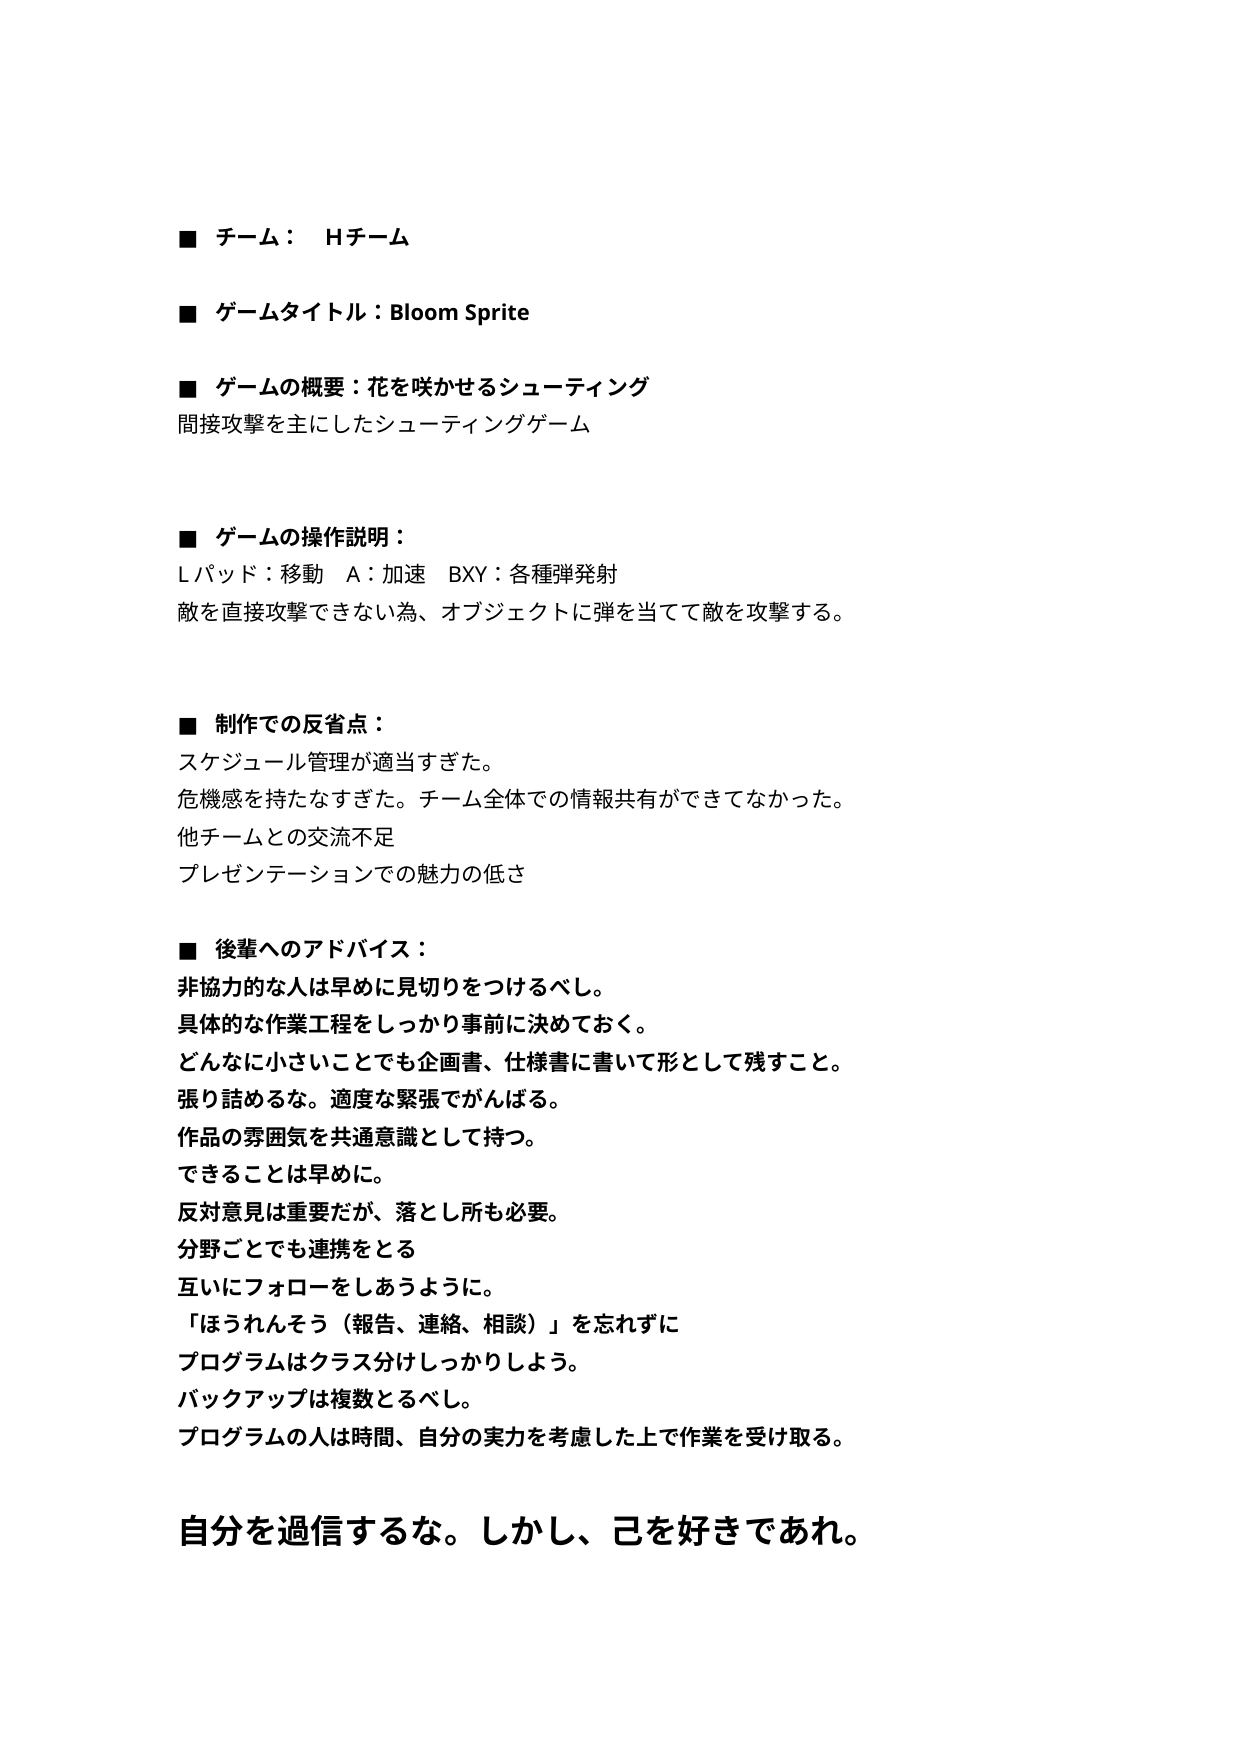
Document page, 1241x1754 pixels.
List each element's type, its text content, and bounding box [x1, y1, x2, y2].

list 制作での反省点： [177, 704, 1063, 742]
text 反対意見は重要だが、落とし所も必要。 [177, 1192, 1063, 1229]
text できることは早めに。 [177, 1154, 1063, 1192]
text どんなに小さいことでも企画書、仕様書に書いて形として残すこと。 [177, 1042, 1063, 1079]
text 非協力的な人は早めに見切りをつけるべし。 [177, 967, 1063, 1004]
text 作品の雰囲気を共通意識として持つ。 [177, 1117, 1063, 1154]
text スケジュール管理が適当すぎた。 [177, 742, 1063, 779]
text プログラムの人は時間、自分の実力を考慮した上で作業を受け取る。 [177, 1417, 1063, 1454]
list ゲームの概要：花を咲かせるシューティング [177, 367, 1063, 404]
list 後輩へのアドバイス： [177, 929, 1063, 967]
text 互いにフォローをしあうように。 [177, 1267, 1063, 1304]
text 「ほうれんそう（報告、連絡、相談）」を忘れずに [177, 1304, 1063, 1342]
list ゲームの操作説明： [177, 517, 1063, 554]
text プレゼンテーションでの魅力の低さ [177, 854, 1063, 892]
list ゲームタイトル：Bloom Sprite [177, 292, 1063, 329]
text バックアップは複数とるべし。 [177, 1379, 1063, 1417]
text プログラムはクラス分けしっかりしよう。 [177, 1342, 1063, 1379]
text 敵を直接攻撃できない為、オブジェクトに弾を当てて敵を攻撃する。 [177, 592, 1063, 629]
text 間接攻撃を主にしたシューティングゲーム [177, 404, 1063, 442]
text 分野ごとでも連携をとる [177, 1229, 1063, 1267]
text 他チームとの交流不足 [177, 817, 1063, 854]
text 張り詰めるな。適度な緊張でがんばる。 [177, 1079, 1063, 1117]
text 危機感を持たなすぎた。チーム全体での情報共有ができてなかった。 [177, 779, 1063, 817]
list チーム： Ｈチーム [177, 217, 1063, 254]
text Lパッド：移動 A：加速 BXY：各種弾発射 [177, 554, 1063, 592]
text 自分を過信するな。しかし、己を好きであれ。 [177, 1492, 1063, 1567]
text 具体的な作業工程をしっかり事前に決めておく。 [177, 1004, 1063, 1042]
